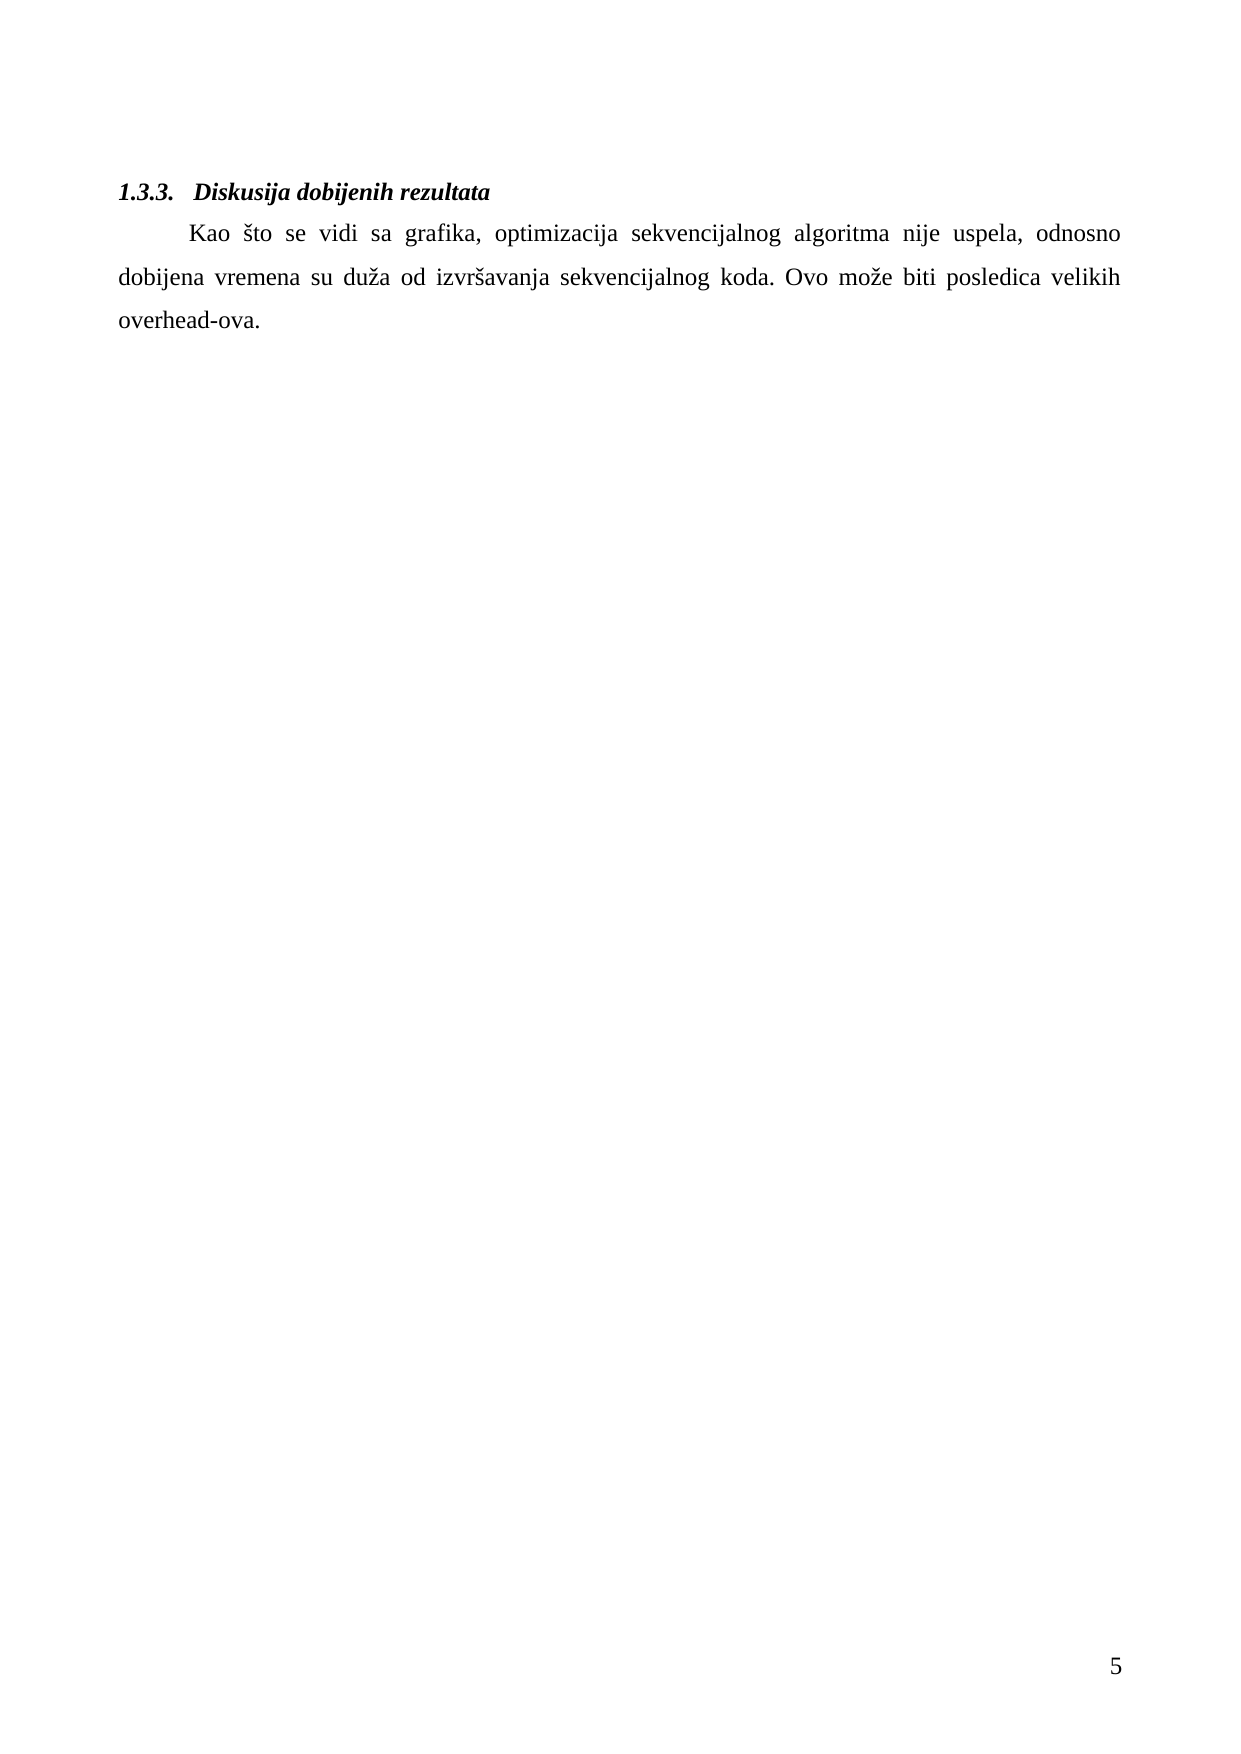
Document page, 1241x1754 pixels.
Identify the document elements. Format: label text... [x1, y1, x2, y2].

text Diskusija dobijenih rezultata [118, 177, 1122, 206]
text Kao što se vidi sa grafika, optimizacija sekvencijalnog algoritma nije uspela, odnosno dobijena vremena su duža od izvršavanja sekvencijalnog koda. Ovo može biti posledica velikih overhead-ova. [118, 218, 1122, 333]
